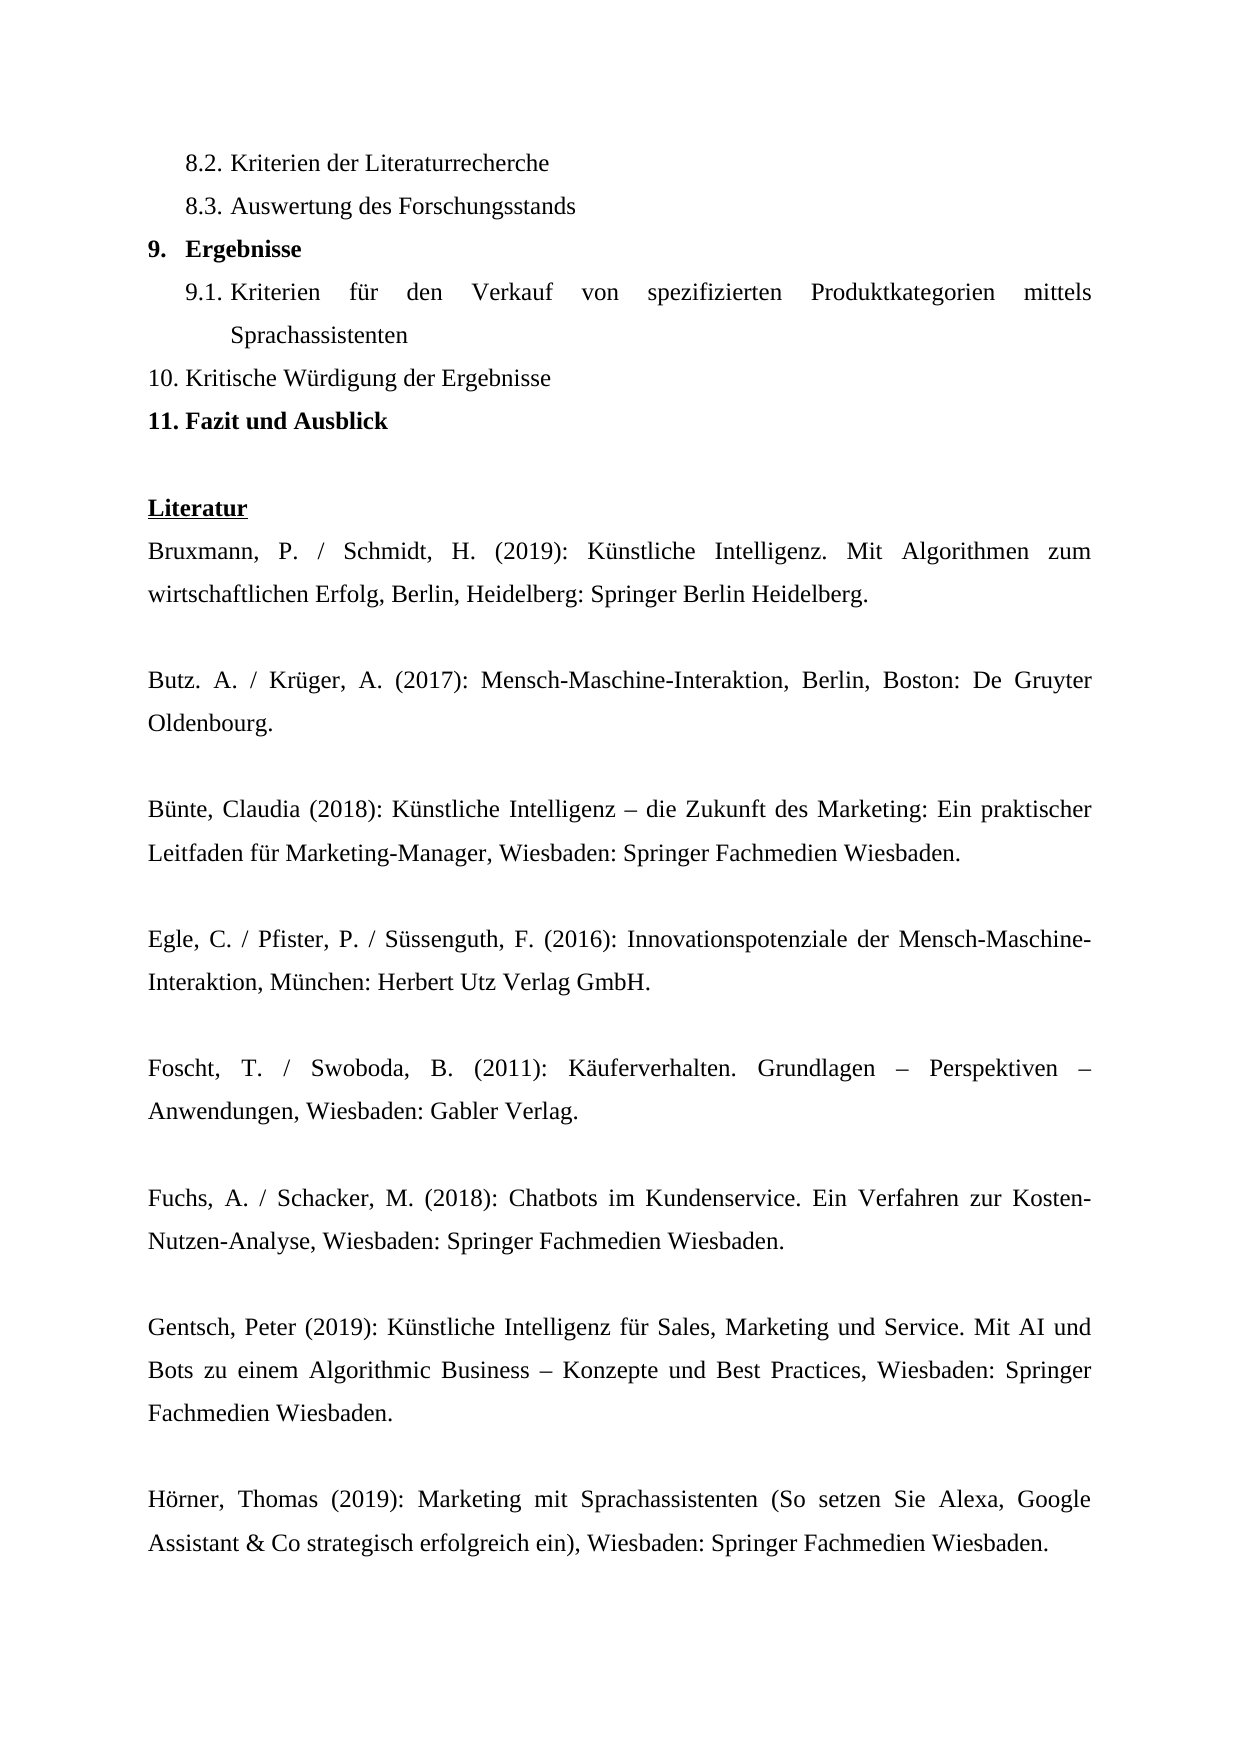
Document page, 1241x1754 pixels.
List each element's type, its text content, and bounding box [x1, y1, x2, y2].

text Literatur [148, 493, 1092, 521]
text Foscht, T. / Swoboda, B. (2011): Käuferverhalten. Grundlagen – Perspektiven – Anwendungen, Wiesbaden: Gabler Verlag. [148, 1053, 1092, 1125]
text Bünte, Claudia (2018): Künstliche Intelligenz – die Zukunft des Marketing: Ein praktischer Leitfaden für Marketing-Manager, Wiesbaden: Springer Fachmedien Wiesbaden. [148, 794, 1092, 866]
text Butz. A. / Krüger, A. (2017): Mensch-Maschine-Interaktion, Berlin, Boston: De Gruyter Oldenbourg. [148, 665, 1092, 737]
list Kriterien für den Verkauf von spezifizierten Produktkategorien mittels Sprachassistenten [185, 277, 1092, 349]
text Hörner, Thomas (2019): Marketing mit Sprachassistenten (So setzen Sie Alexa, Google Assistant & Co strategisch erfolgreich ein), Wiesbaden: Springer Fachmedien Wiesbaden. [148, 1484, 1092, 1556]
list Auswertung des Forschungsstands [185, 191, 1092, 219]
text Fuchs, A. / Schacker, M. (2018): Chatbots im Kundenservice. Ein Verfahren zur Kosten-Nutzen-Analyse, Wiesbaden: Springer Fachmedien Wiesbaden. [148, 1183, 1092, 1254]
list Kriterien der Literaturrecherche [185, 148, 1092, 176]
list Ergebnisse [148, 234, 1092, 263]
list Kritische Würdigung der Ergebnisse [148, 363, 1092, 392]
text Gentsch, Peter (2019): Künstliche Intelligenz für Sales, Marketing und Service. Mit AI und Bots zu einem Algorithmic Business – Konzepte und Best Practices, Wiesbaden: Springer Fachmedien Wiesbaden. [148, 1312, 1092, 1427]
text Bruxmann, P. / Schmidt, H. (2019): Künstliche Intelligenz. Mit Algorithmen zum wirtschaftlichen Erfolg, Berlin, Heidelberg: Springer Berlin Heidelberg. [148, 536, 1092, 608]
text Egle, C. / Pfister, P. / Süssenguth, F. (2016): Innovationspotenziale der Mensch-Maschine-Interaktion, München: Herbert Utz Verlag GmbH. [148, 924, 1092, 996]
list Fazit und Ausblick [148, 406, 1092, 435]
